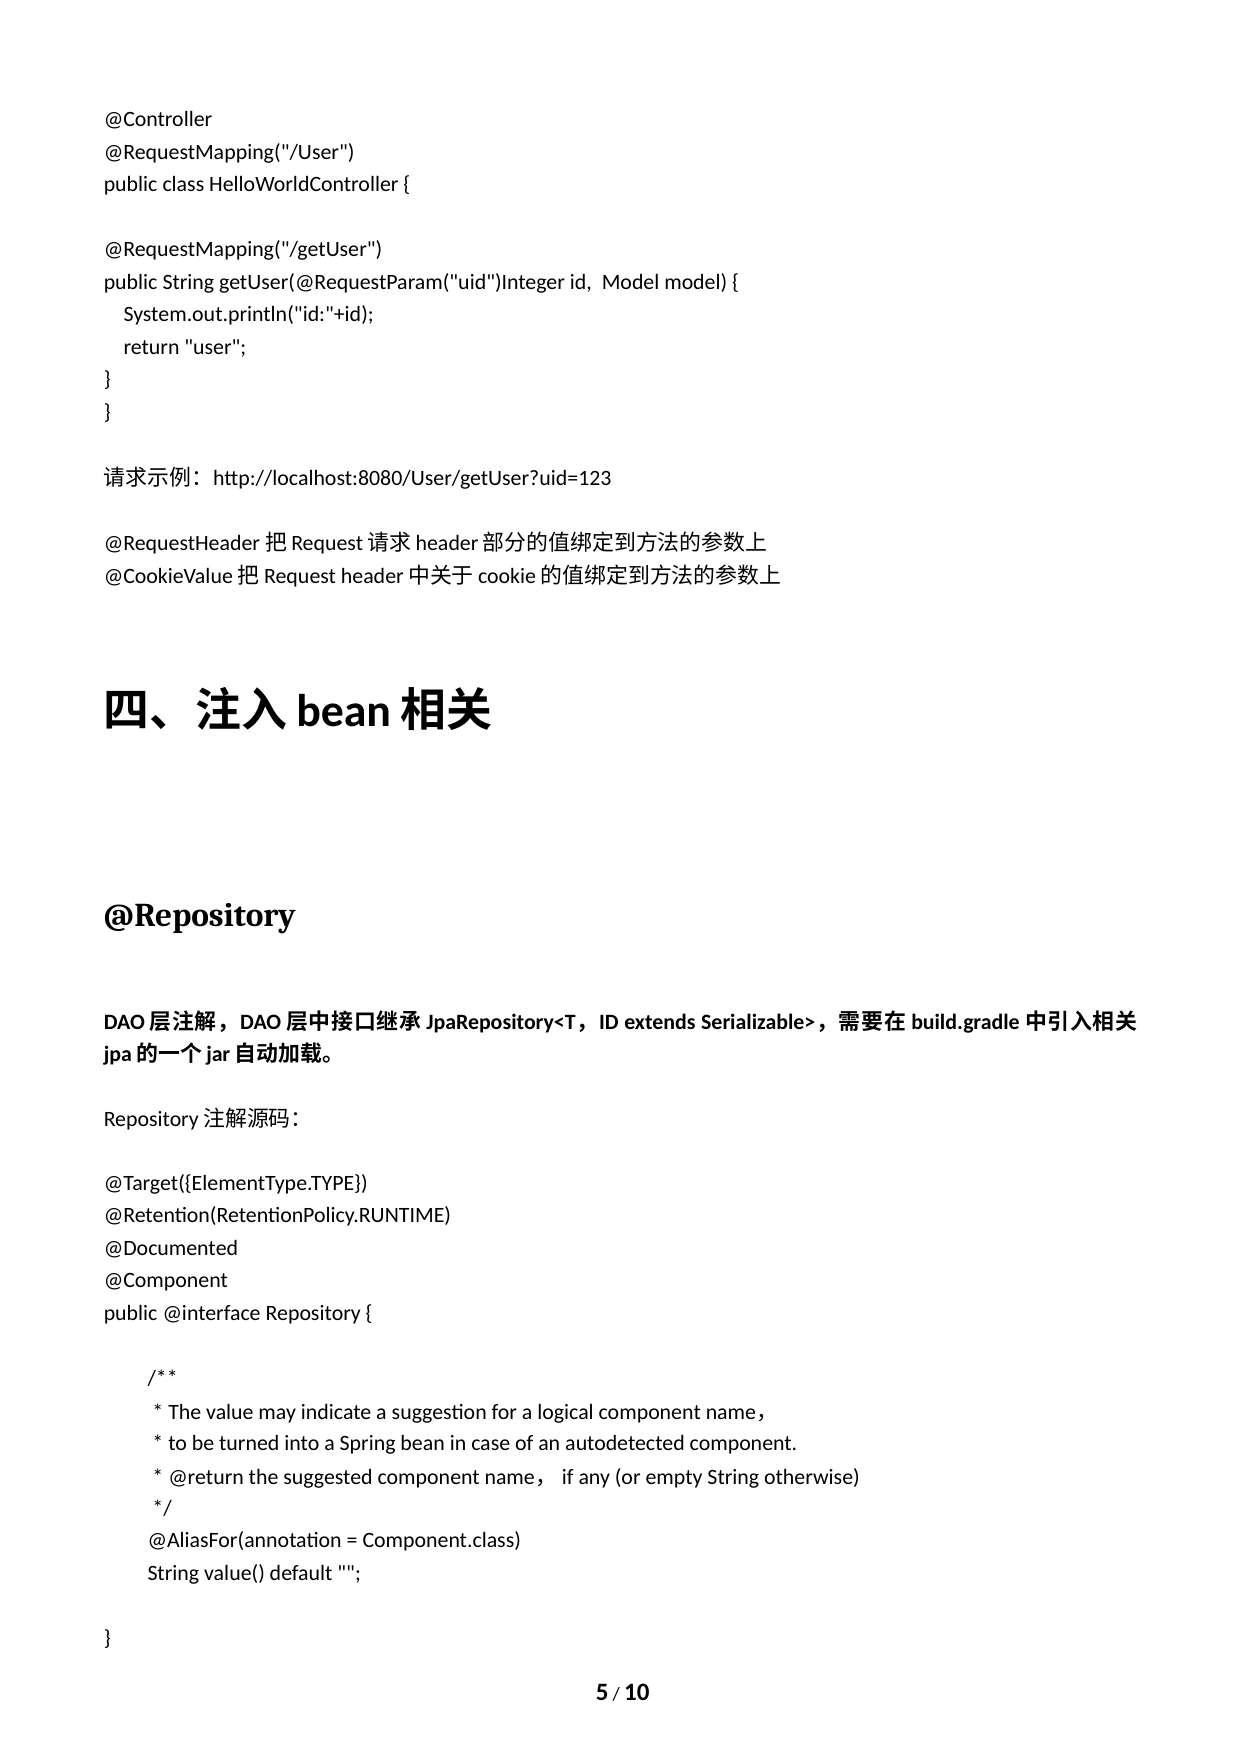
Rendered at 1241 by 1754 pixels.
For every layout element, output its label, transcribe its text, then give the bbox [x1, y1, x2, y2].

text 请求示例：http://localhost:8080/User/getUser?uid=123 [103, 460, 1137, 492]
text System.out.println("id:"+id); [103, 297, 1137, 330]
text } [103, 1621, 1137, 1653]
text @RequestMapping("/getUser") [103, 232, 1137, 265]
text */ [103, 1491, 1137, 1523]
text @Target({ElementType.TYPE}) [103, 1166, 1137, 1198]
text @CookieValue 把Request header中关于cookie的值绑定到方法的参数上 [103, 557, 1137, 590]
text @Controller [103, 102, 1137, 135]
text @Retention(RetentionPolicy.RUNTIME) [103, 1198, 1137, 1231]
text Repository注解源码： [103, 1101, 1137, 1133]
text public String getUser(@RequestParam("uid")Integer id, Model model) { [103, 265, 1137, 297]
text * to be turned into a Spring bean in case of an autodetected component. [103, 1426, 1137, 1458]
text @AliasFor(annotation = Component.class) [103, 1523, 1137, 1556]
text @RequestHeader 把Request请求header部分的值绑定到方法的参数上 [103, 525, 1137, 557]
subtitle @Repository [103, 883, 1137, 948]
text * @return the suggested component name， if any (or empty String otherwise) [103, 1458, 1137, 1491]
text return "user"; [103, 330, 1137, 362]
text DAO层注解，DAO层中接口继承JpaRepository<T，ID extends Serializable>，需要在build.gradle中引入相关jpa的一个jar自动加载。 [103, 1003, 1137, 1068]
text /** [103, 1361, 1137, 1393]
text } [103, 395, 1137, 427]
text public class HelloWorldController { [103, 167, 1137, 200]
text @RequestMapping("/User") [103, 135, 1137, 167]
text String value() default ""; [103, 1556, 1137, 1588]
text * The value may indicate a suggestion for a logical component name， [103, 1393, 1137, 1426]
text @Documented [103, 1231, 1137, 1263]
text } [103, 362, 1137, 395]
text @Component [103, 1263, 1137, 1296]
subtitle 四、注入bean相关 [103, 658, 1137, 755]
text public @interface Repository { [103, 1296, 1137, 1328]
